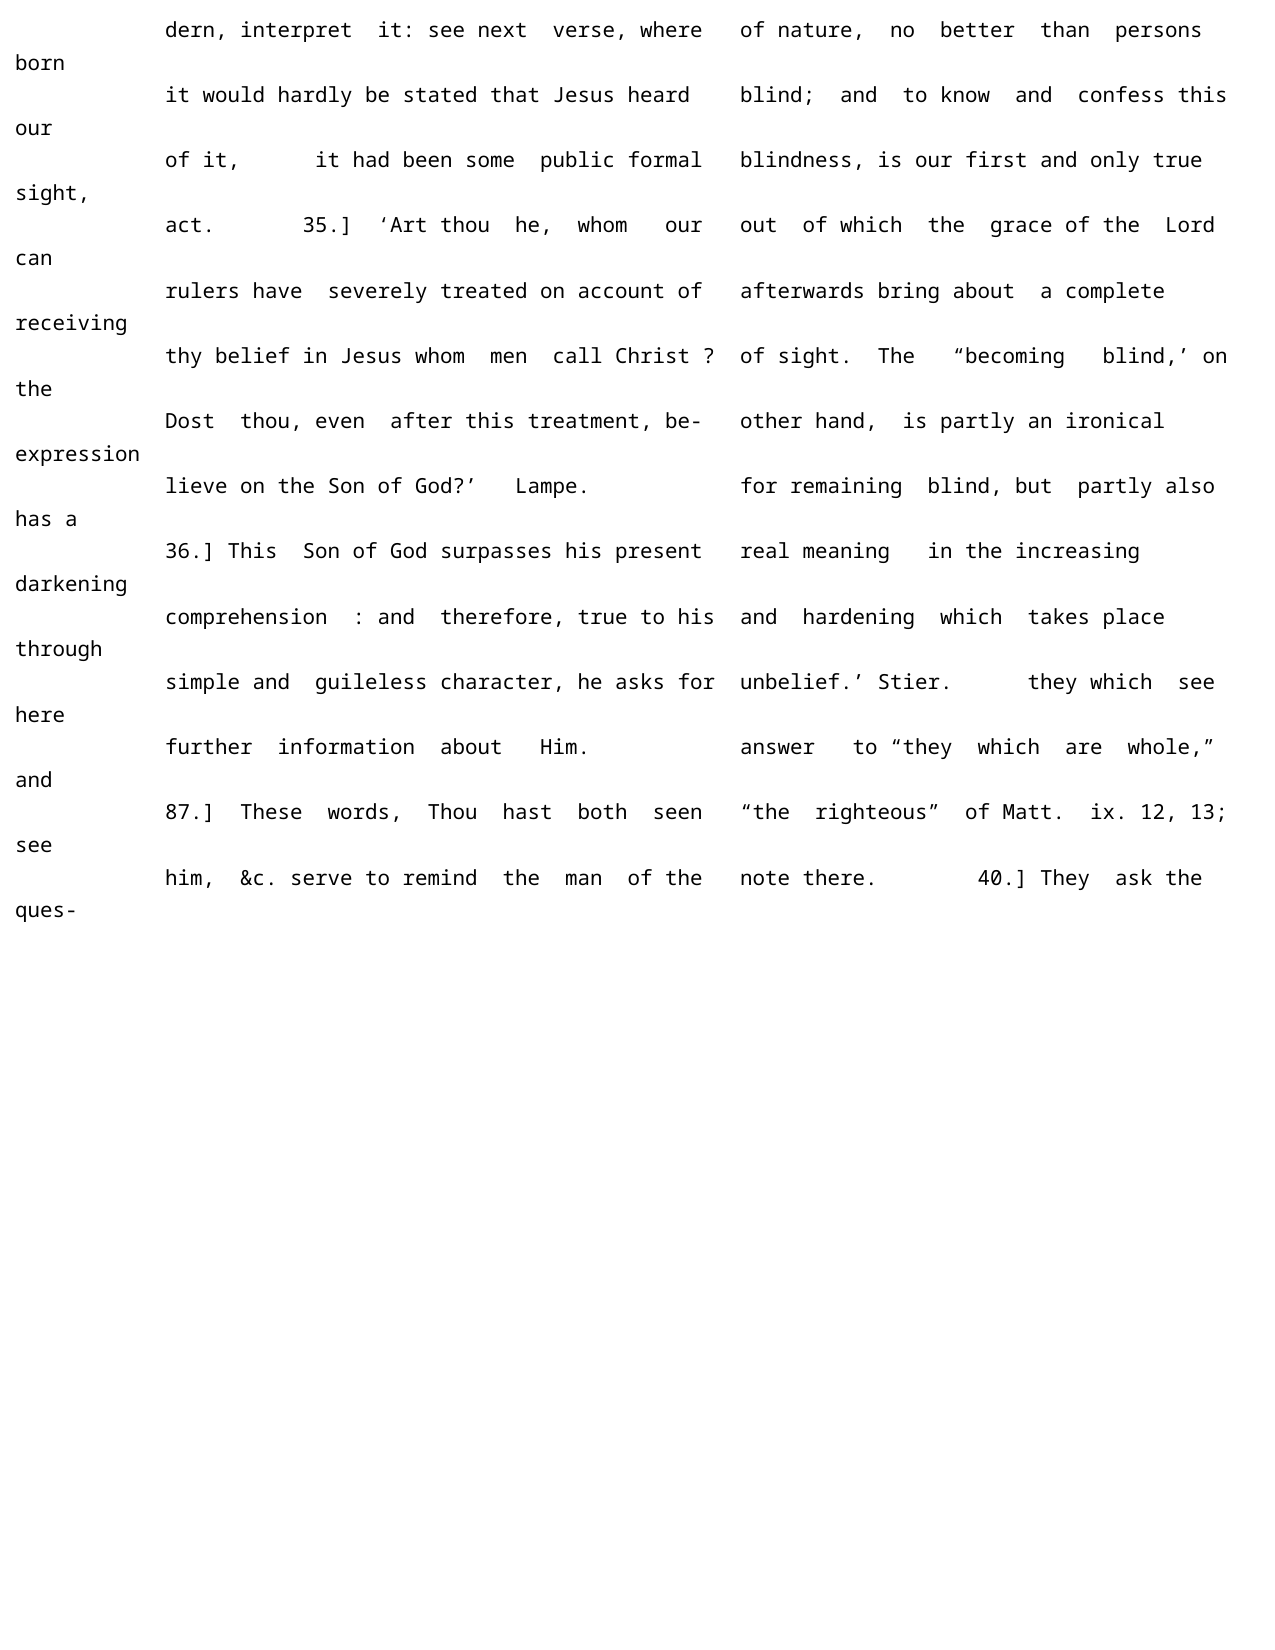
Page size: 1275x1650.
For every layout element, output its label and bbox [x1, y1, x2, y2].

text [15, 15, 1260, 1149]
